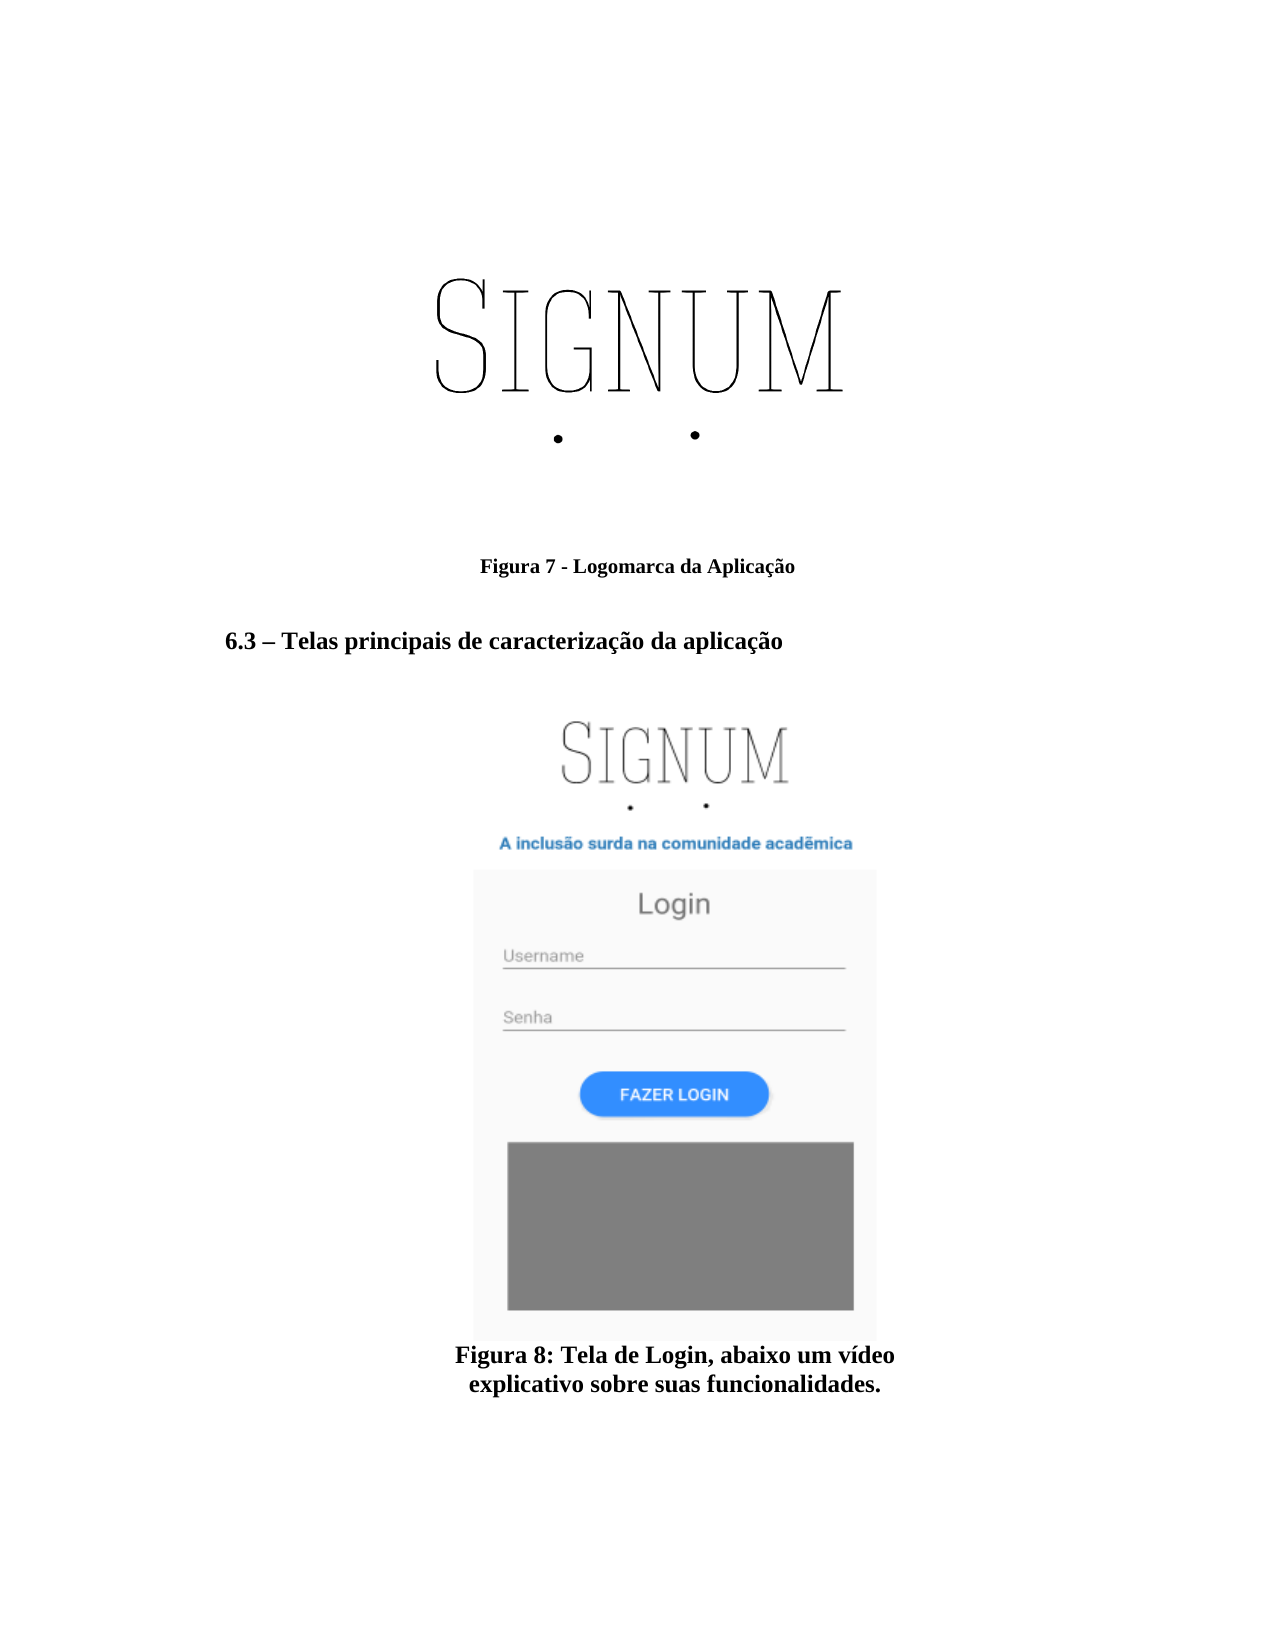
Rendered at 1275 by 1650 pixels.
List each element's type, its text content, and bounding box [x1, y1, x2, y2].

picture [473, 654, 877, 1341]
text explicativo sobre suas funcionalidades. [225, 1369, 1125, 1398]
text Figura 8: Tela de Login, abaixo um vídeo [225, 1340, 1125, 1369]
text Figura 7 - Logomarca da Aplicação [150, 553, 1125, 578]
text 6.3 – Telas principais de caracterização da aplicação [225, 626, 1125, 654]
picture [396, 150, 879, 554]
